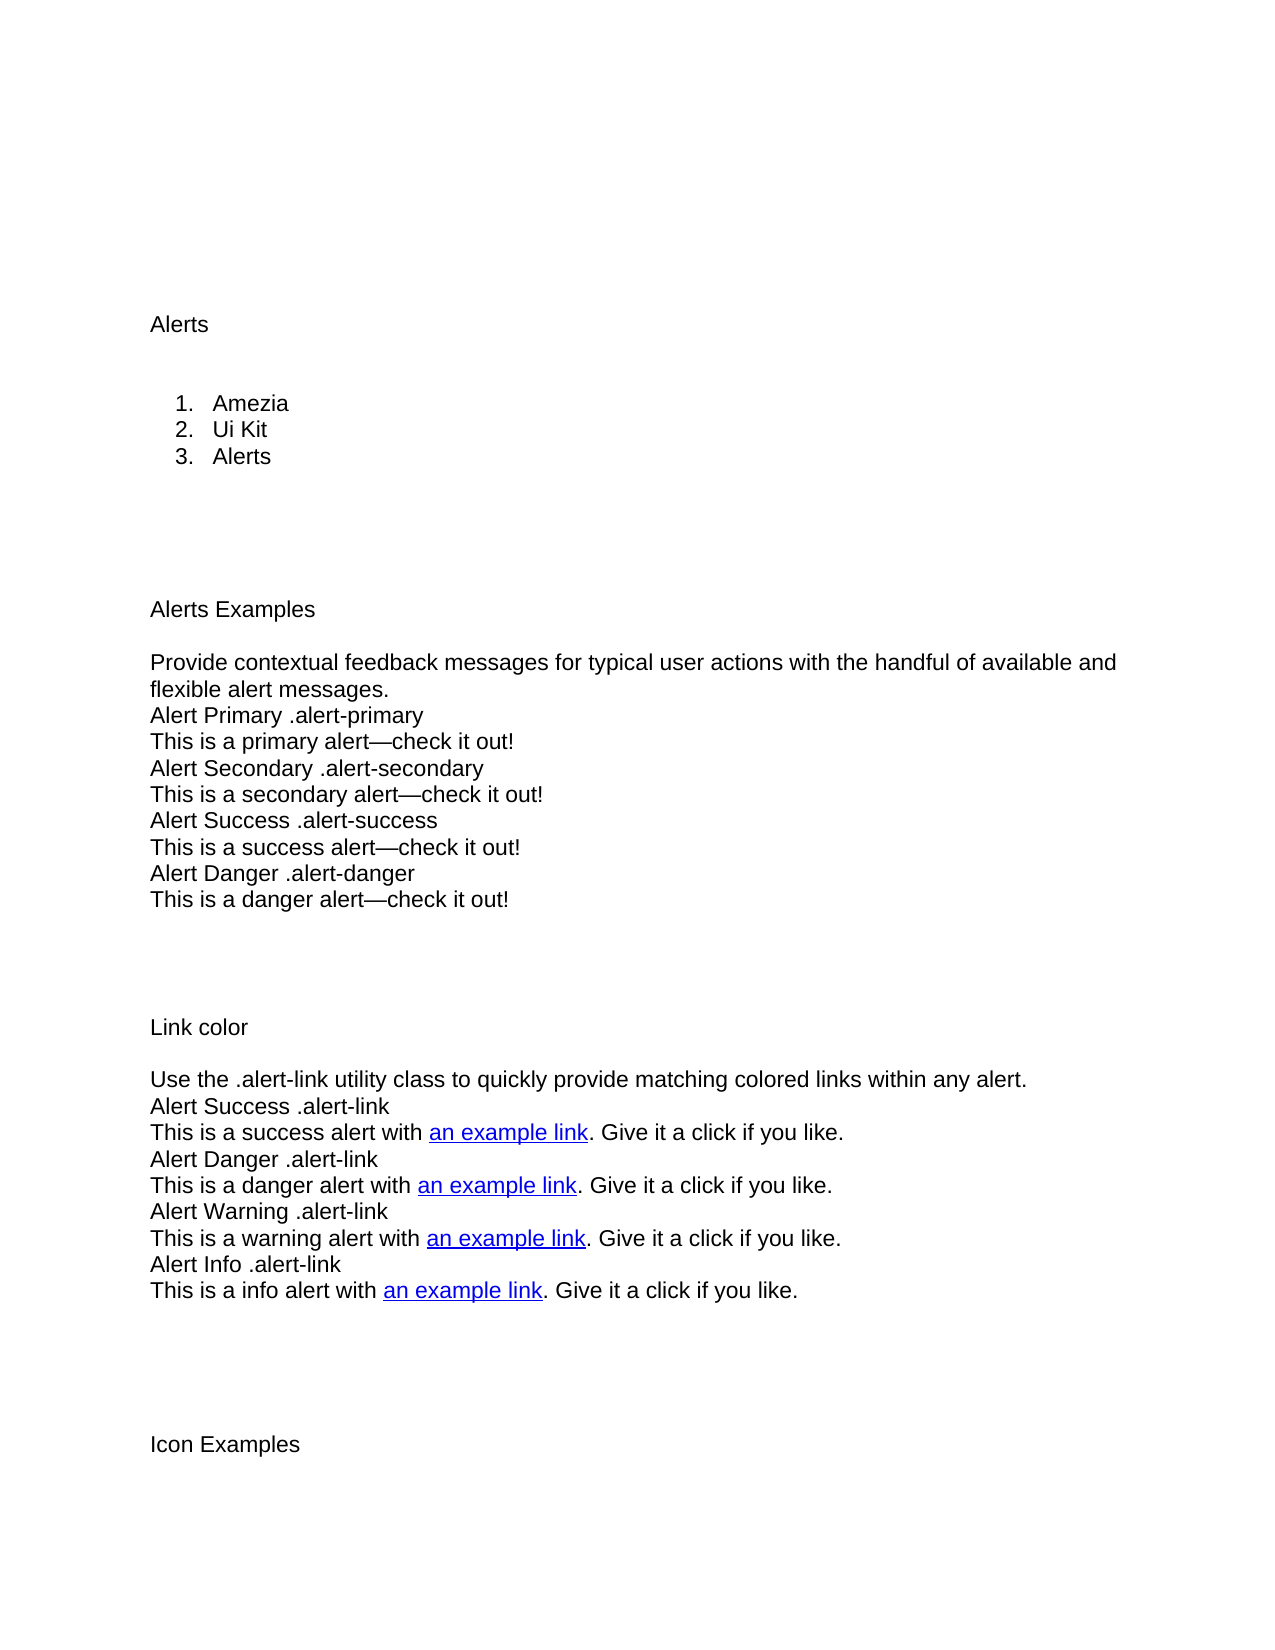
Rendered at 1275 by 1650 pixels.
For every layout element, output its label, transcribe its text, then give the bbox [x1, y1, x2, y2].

text Alerts Examples [150, 596, 1125, 623]
text This is a primary alert—check it out! [150, 728, 1125, 754]
text Alert Info .alert-link [150, 1251, 1125, 1277]
text This is a success alert—check it out! [150, 834, 1125, 860]
text Link color [150, 1013, 1125, 1040]
text This is a danger alert—check it out! [150, 886, 1125, 913]
list Ui Kit [175, 416, 1125, 443]
text Alerts [150, 311, 1125, 337]
text Alert Danger .alert-danger [150, 860, 1125, 886]
list Alerts [175, 443, 1125, 469]
text This is a warning alert with an example link. Give it a click if you like. [150, 1224, 1125, 1251]
list Amezia [175, 390, 1125, 416]
text This is a danger alert with an example link. Give it a click if you like. [150, 1172, 1125, 1198]
text Alert Secondary .alert-secondary [150, 754, 1125, 781]
text Alert Warning .alert-link [150, 1198, 1125, 1224]
text Alert Danger .alert-link [150, 1146, 1125, 1172]
text Alert Success .alert-link [150, 1093, 1125, 1119]
text Alert Success .alert-success [150, 807, 1125, 834]
text This is a info alert with an example link. Give it a click if you like. [150, 1277, 1125, 1304]
text Use the .alert-link utility class to quickly provide matching colored links within any alert. [150, 1066, 1125, 1093]
text This is a secondary alert—check it out! [150, 781, 1125, 807]
text Alert Primary .alert-primary [150, 702, 1125, 728]
text This is a success alert with an example link. Give it a click if you like. [150, 1119, 1125, 1146]
text Icon Examples [150, 1431, 1125, 1457]
text Provide contextual feedback messages for typical user actions with the handful of available and flexible alert messages. [150, 649, 1125, 702]
